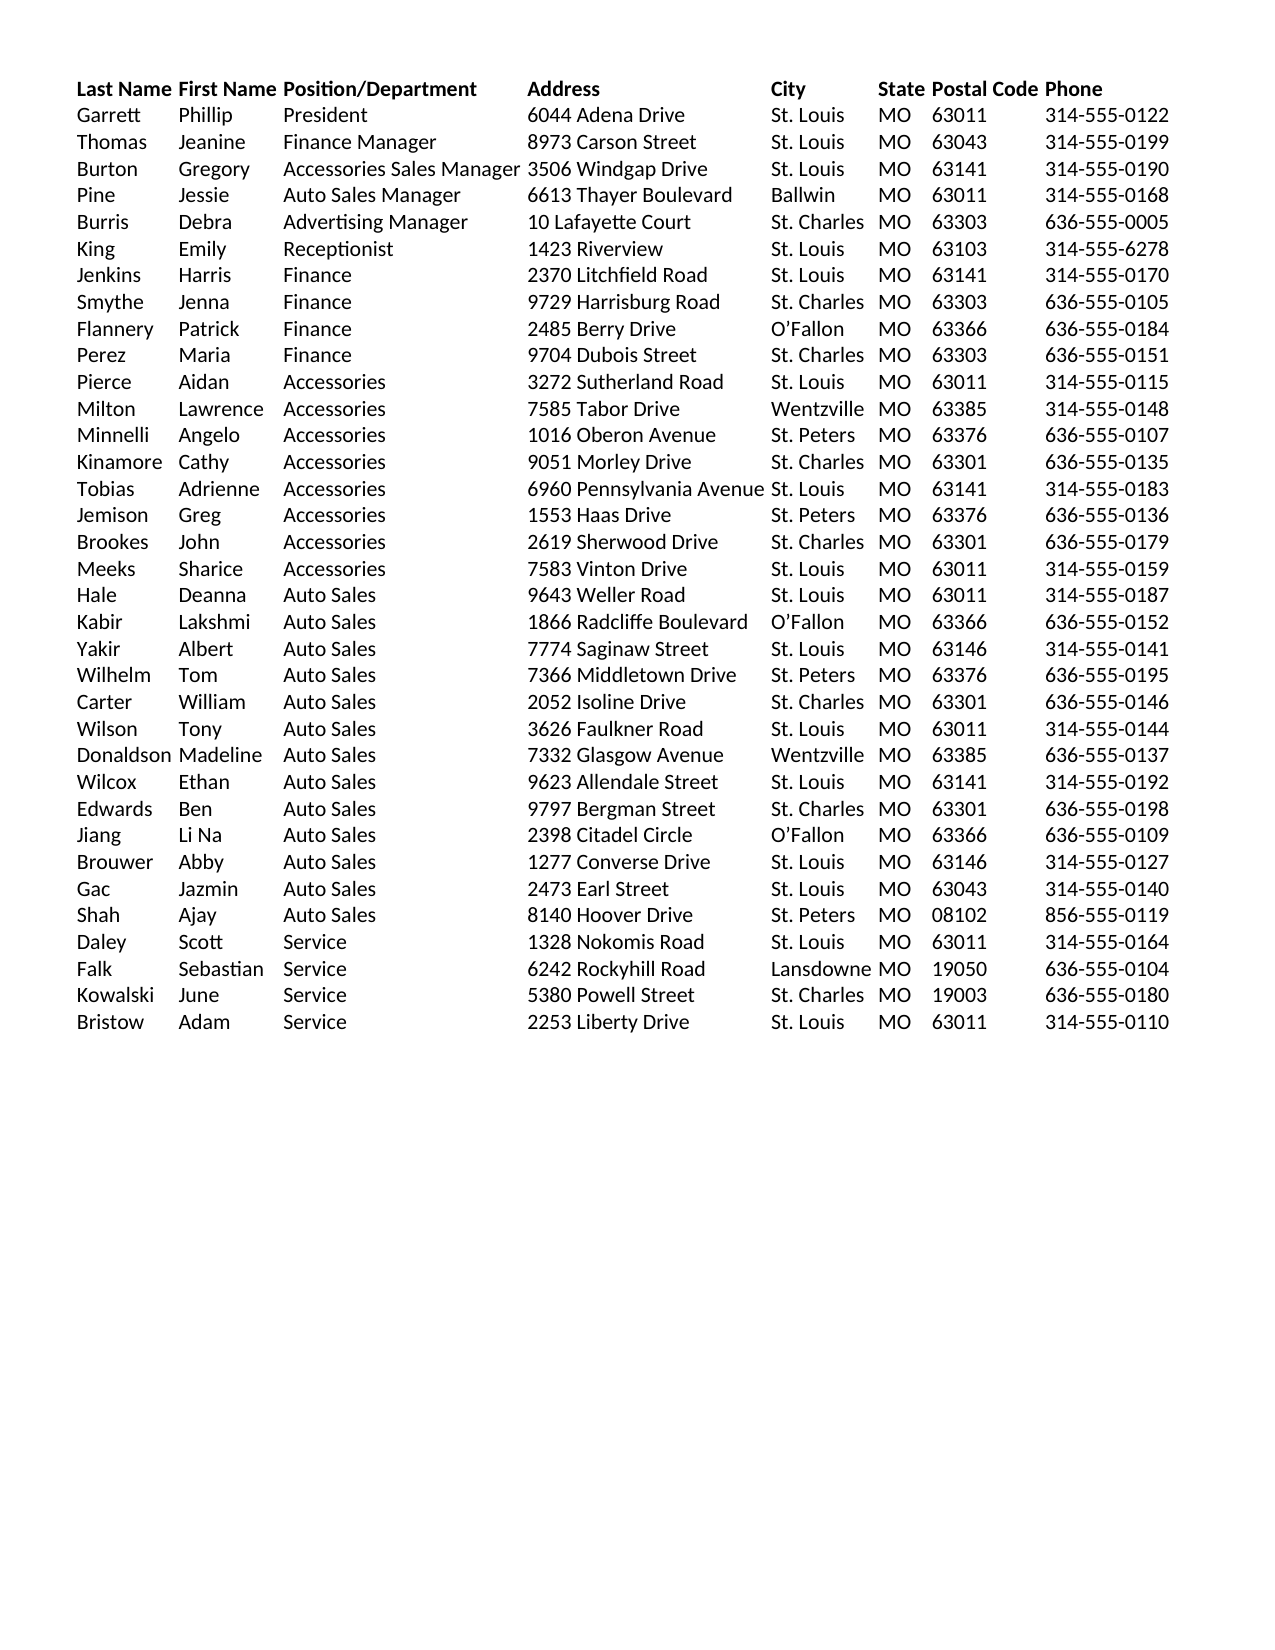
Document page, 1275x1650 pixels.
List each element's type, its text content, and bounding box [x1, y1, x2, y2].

text Gac Jazmin Auto Sales 2473 Earl Street St. Louis MO 63043 314-555-0140 [77, 875, 1200, 902]
text Burris Debra Advertising Manager 10 Lafayette Court St. Charles MO 63303 636-555-0005 [77, 208, 1200, 235]
text Pierce Aidan Accessories 3272 Sutherland Road St. Louis MO 63011 314-555-0115 [77, 368, 1200, 395]
text Meeks Sharice Accessories 7583 Vinton Drive St. Louis MO 63011 314-555-0159 [77, 555, 1200, 582]
text Flannery Patrick Finance 2485 Berry Drive O’Fallon MO 63366 636-555-0184 [77, 315, 1200, 342]
text Tobias Adrienne Accessories 6960 Pennsylvania Avenue St. Louis MO 63141 314-555-0183 [77, 475, 1200, 502]
text Smythe Jenna Finance 9729 Harrisburg Road St. Charles MO 63303 636-555-0105 [77, 288, 1200, 315]
text Jenkins Harris Finance 2370 Litchfield Road St. Louis MO 63141 314-555-0170 [77, 262, 1200, 288]
text Wilcox Ethan Auto Sales 9623 Allendale Street St. Louis MO 63141 314-555-0192 [77, 768, 1200, 795]
text Wilson Tony Auto Sales 3626 Faulkner Road St. Louis MO 63011 314-555-0144 [77, 715, 1200, 742]
text Hale Deanna Auto Sales 9643 Weller Road St. Louis MO 63011 314-555-0187 [77, 582, 1200, 608]
text King Emily Receptionist 1423 Riverview St. Louis MO 63103 314-555-6278 [77, 235, 1200, 262]
text Yakir Albert Auto Sales 7774 Saginaw Street St. Louis MO 63146 314-555-0141 [77, 635, 1200, 662]
text Milton Lawrence Accessories 7585 Tabor Drive Wentzville MO 63385 314-555-0148 [77, 395, 1200, 422]
text Perez Maria Finance 9704 Dubois Street St. Charles MO 63303 636-555-0151 [77, 342, 1200, 368]
text Jemison Greg Accessories 1553 Haas Drive St. Peters MO 63376 636-555-0136 [77, 502, 1200, 528]
text Daley Scott Service 1328 Nokomis Road St. Louis MO 63011 314-555-0164 [77, 928, 1200, 955]
text Kabir Lakshmi Auto Sales 1866 Radcliffe Boulevard O’Fallon MO 63366 636-555-0152 [77, 608, 1200, 635]
text Wilhelm Tom Auto Sales 7366 Middletown Drive St. Peters MO 63376 636-555-0195 [77, 662, 1200, 688]
text Brookes John Accessories 2619 Sherwood Drive St. Charles MO 63301 636-555-0179 [77, 528, 1200, 555]
text Falk Sebastian Service 6242 Rockyhill Road Lansdowne MO 19050 636-555-0104 [77, 955, 1200, 982]
text Thomas Jeanine Finance Manager 8973 Carson Street St. Louis MO 63043 314-555-0199 [77, 128, 1200, 155]
text Jiang Li Na Auto Sales 2398 Citadel Circle O’Fallon MO 63366 636-555-0109 [77, 822, 1200, 848]
text Garrett Phillip President 6044 Adena Drive St. Louis MO 63011 314-555-0122 [77, 102, 1200, 128]
text Donaldson Madeline Auto Sales 7332 Glasgow Avenue Wentzville MO 63385 636-555-0137 [77, 742, 1200, 768]
text Last Name First Name Position/Department Address City State Postal Code Phone [77, 75, 1200, 102]
text Burton Gregory Accessories Sales Manager 3506 Windgap Drive St. Louis MO 63141 314-555-0190 [77, 155, 1200, 182]
text Minnelli Angelo Accessories 1016 Oberon Avenue St. Peters MO 63376 636-555-0107 [77, 422, 1200, 448]
text Edwards Ben Auto Sales 9797 Bergman Street St. Charles MO 63301 636-555-0198 [77, 795, 1200, 822]
text Carter William Auto Sales 2052 Isoline Drive St. Charles MO 63301 636-555-0146 [77, 688, 1200, 715]
text Shah Ajay Auto Sales 8140 Hoover Drive St. Peters MO 08102 856-555-0119 [77, 902, 1200, 928]
text Pine Jessie Auto Sales Manager 6613 Thayer Boulevard Ballwin MO 63011 314-555-0168 [77, 182, 1200, 208]
text Brouwer Abby Auto Sales 1277 Converse Drive St. Louis MO 63146 314-555-0127 [77, 848, 1200, 875]
text Bristow Adam Service 2253 Liberty Drive St. Louis MO 63011 314-555-0110 [77, 1008, 1200, 1035]
text Kowalski June Service 5380 Powell Street St. Charles MO 19003 636-555-0180 [77, 982, 1200, 1008]
text Kinamore Cathy Accessories 9051 Morley Drive St. Charles MO 63301 636-555-0135 [77, 448, 1200, 475]
